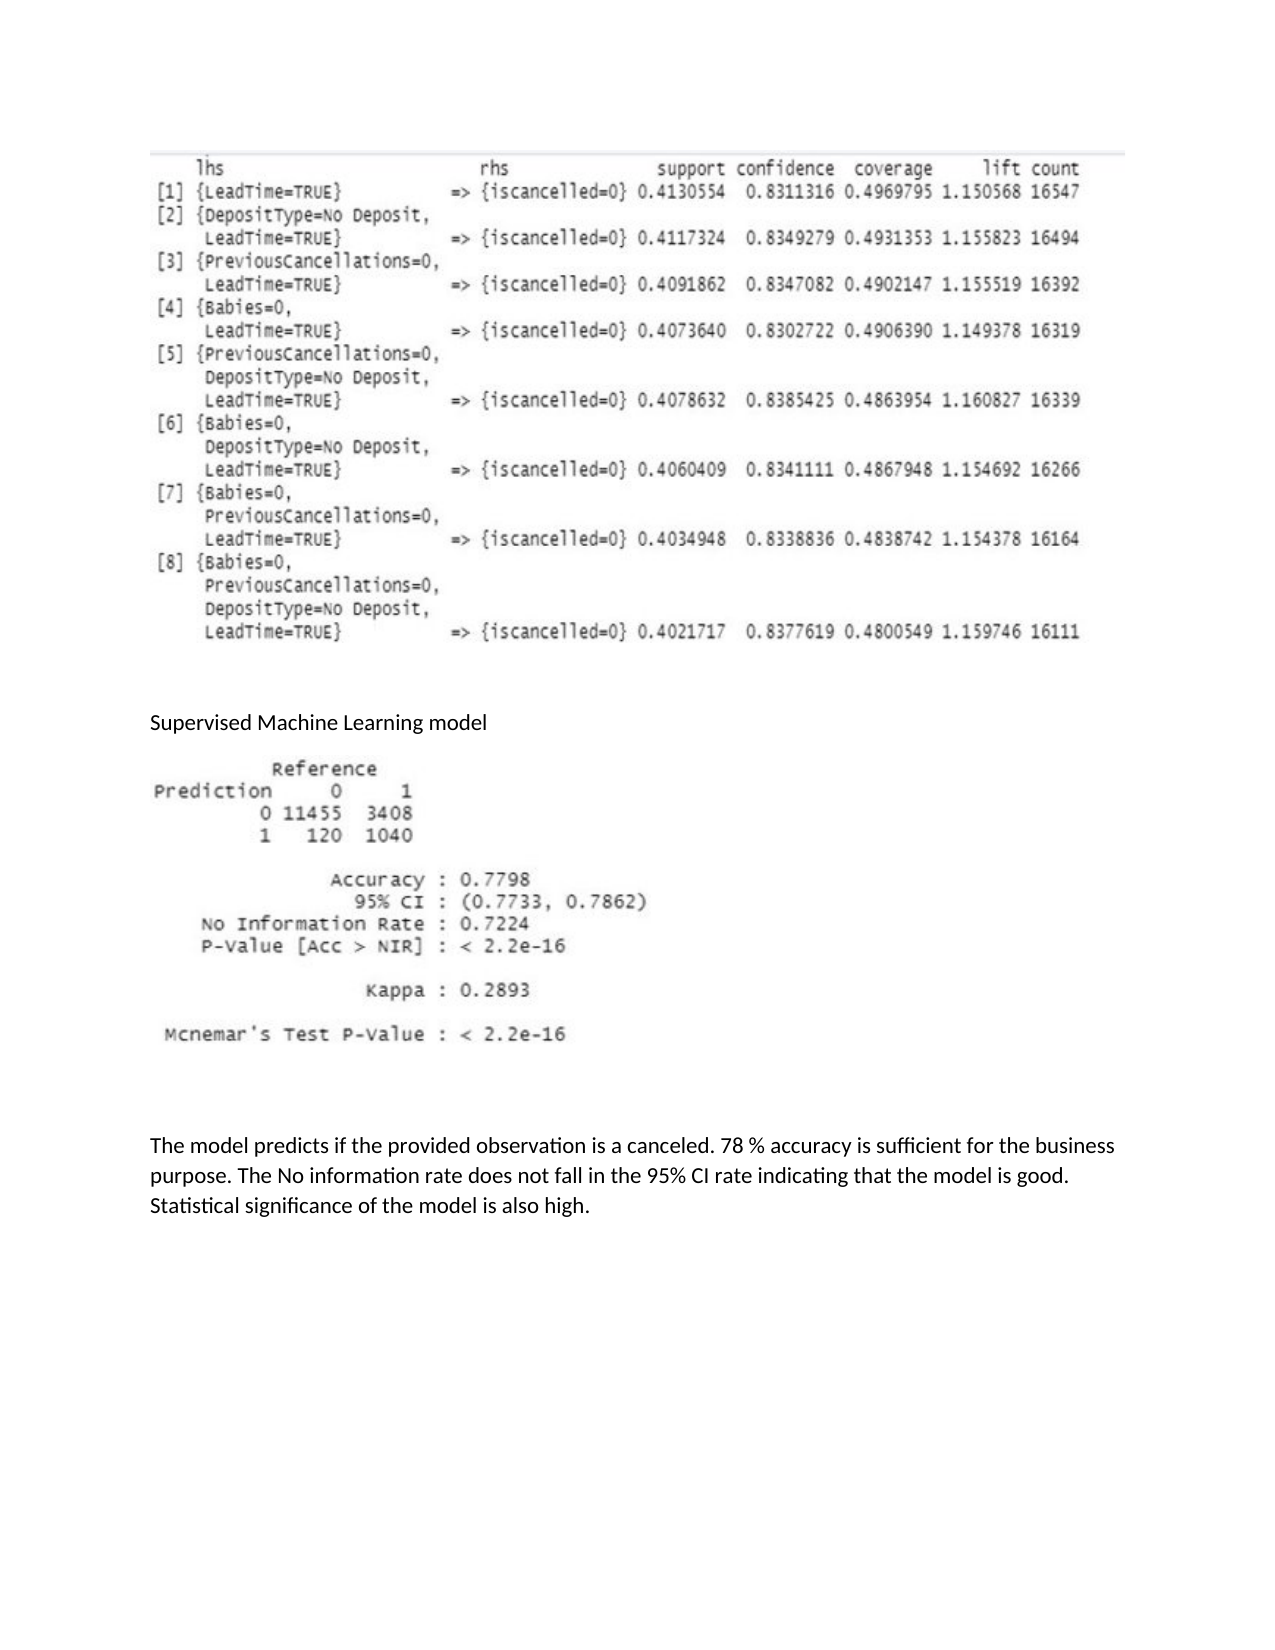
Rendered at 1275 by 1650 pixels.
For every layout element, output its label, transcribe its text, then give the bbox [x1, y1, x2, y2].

text Supervised Machine Learning model [150, 708, 1125, 737]
picture [150, 150, 1125, 643]
text The model predicts if the provided observation is a canceled. 78 % accuracy is sufficient for the business purpose. The No information rate does not fall in the 95% CI rate indicating that the model is good. Statistical significance of the model is also high. [150, 1131, 1125, 1219]
picture [150, 755, 700, 1066]
